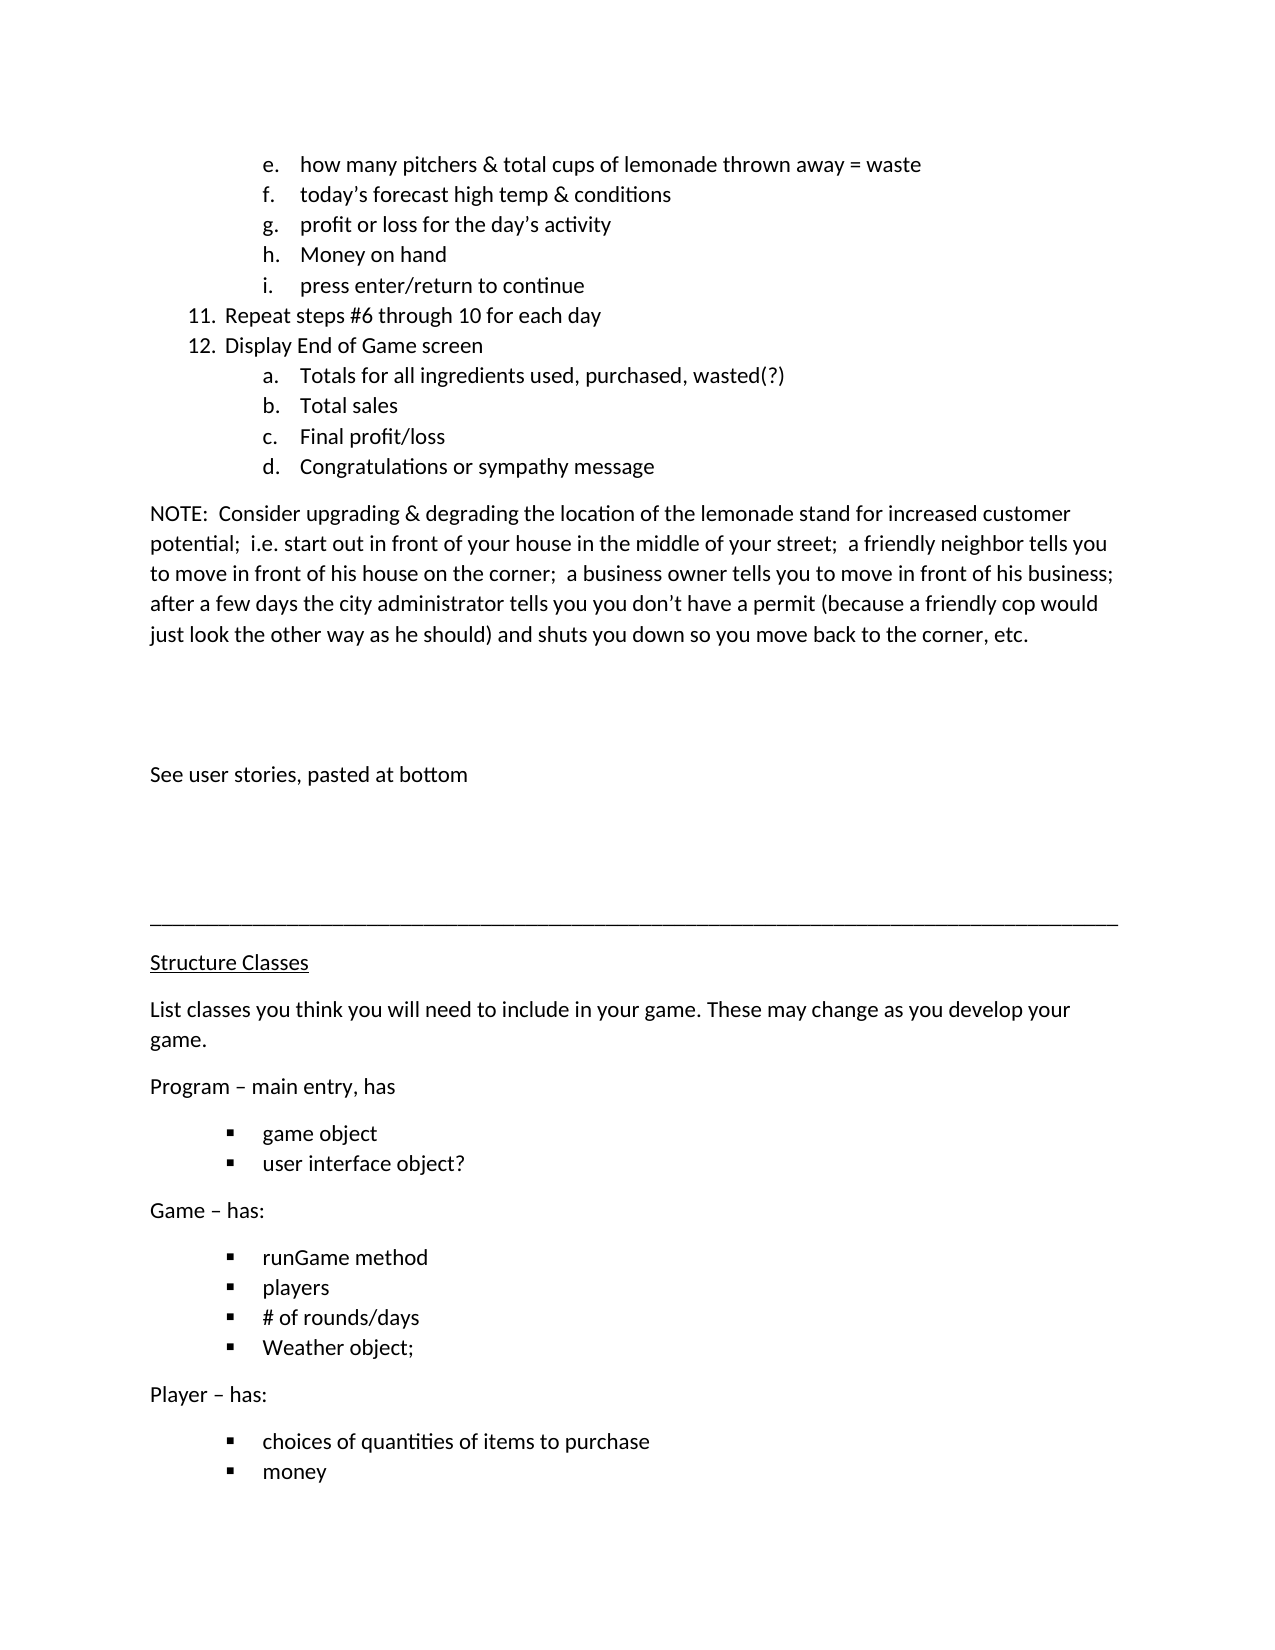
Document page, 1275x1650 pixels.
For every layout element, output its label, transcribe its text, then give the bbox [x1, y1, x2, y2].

list runGame method [225, 1243, 1125, 1271]
list Display End of Game screen [187, 331, 1125, 359]
list Totals for all ingredients used, purchased, wasted(?) [262, 361, 1125, 389]
text Structure Classes [150, 948, 1125, 976]
text _____________________________________________________________________________________ [150, 901, 1125, 929]
text See user stories, pasted at bottom [150, 760, 1125, 788]
list choices of quantities of items to purchase [225, 1427, 1125, 1455]
list Weather object; [225, 1333, 1125, 1361]
list how many pitchers & total cups of lemonade thrown away = waste [262, 150, 1125, 178]
text Game – has: [150, 1196, 1125, 1224]
text Program – main entry, has [150, 1072, 1125, 1100]
list Total sales [262, 392, 1125, 420]
list user interface object? [225, 1149, 1125, 1177]
list Congratulations or sympathy message [262, 452, 1125, 480]
list press enter/return to continue [262, 271, 1125, 299]
text NOTE: Consider upgrading & degrading the location of the lemonade stand for increased customer potential; i.e. start out in front of your house in the middle of your street; a friendly neighbor tells you to move in front of his house on the corner; a business owner tells you to move in front of his business; after a few days the city administrator tells you you don’t have a permit (because a friendly cop would just look the other way as he should) and shuts you down so you move back to the corner, etc. [150, 499, 1125, 648]
list Repeat steps #6 through 10 for each day [187, 301, 1125, 329]
text Player – has: [150, 1380, 1125, 1408]
list game object [225, 1119, 1125, 1147]
list Money on hand [262, 241, 1125, 269]
list # of rounds/days [225, 1303, 1125, 1331]
list players [225, 1273, 1125, 1301]
list money [225, 1457, 1125, 1485]
list profit or loss for the day’s activity [262, 210, 1125, 238]
list Final profit/loss [262, 422, 1125, 450]
text List classes you think you will need to include in your game. These may change as you develop your game. [150, 995, 1125, 1053]
list today’s forecast high temp & conditions [262, 180, 1125, 208]
